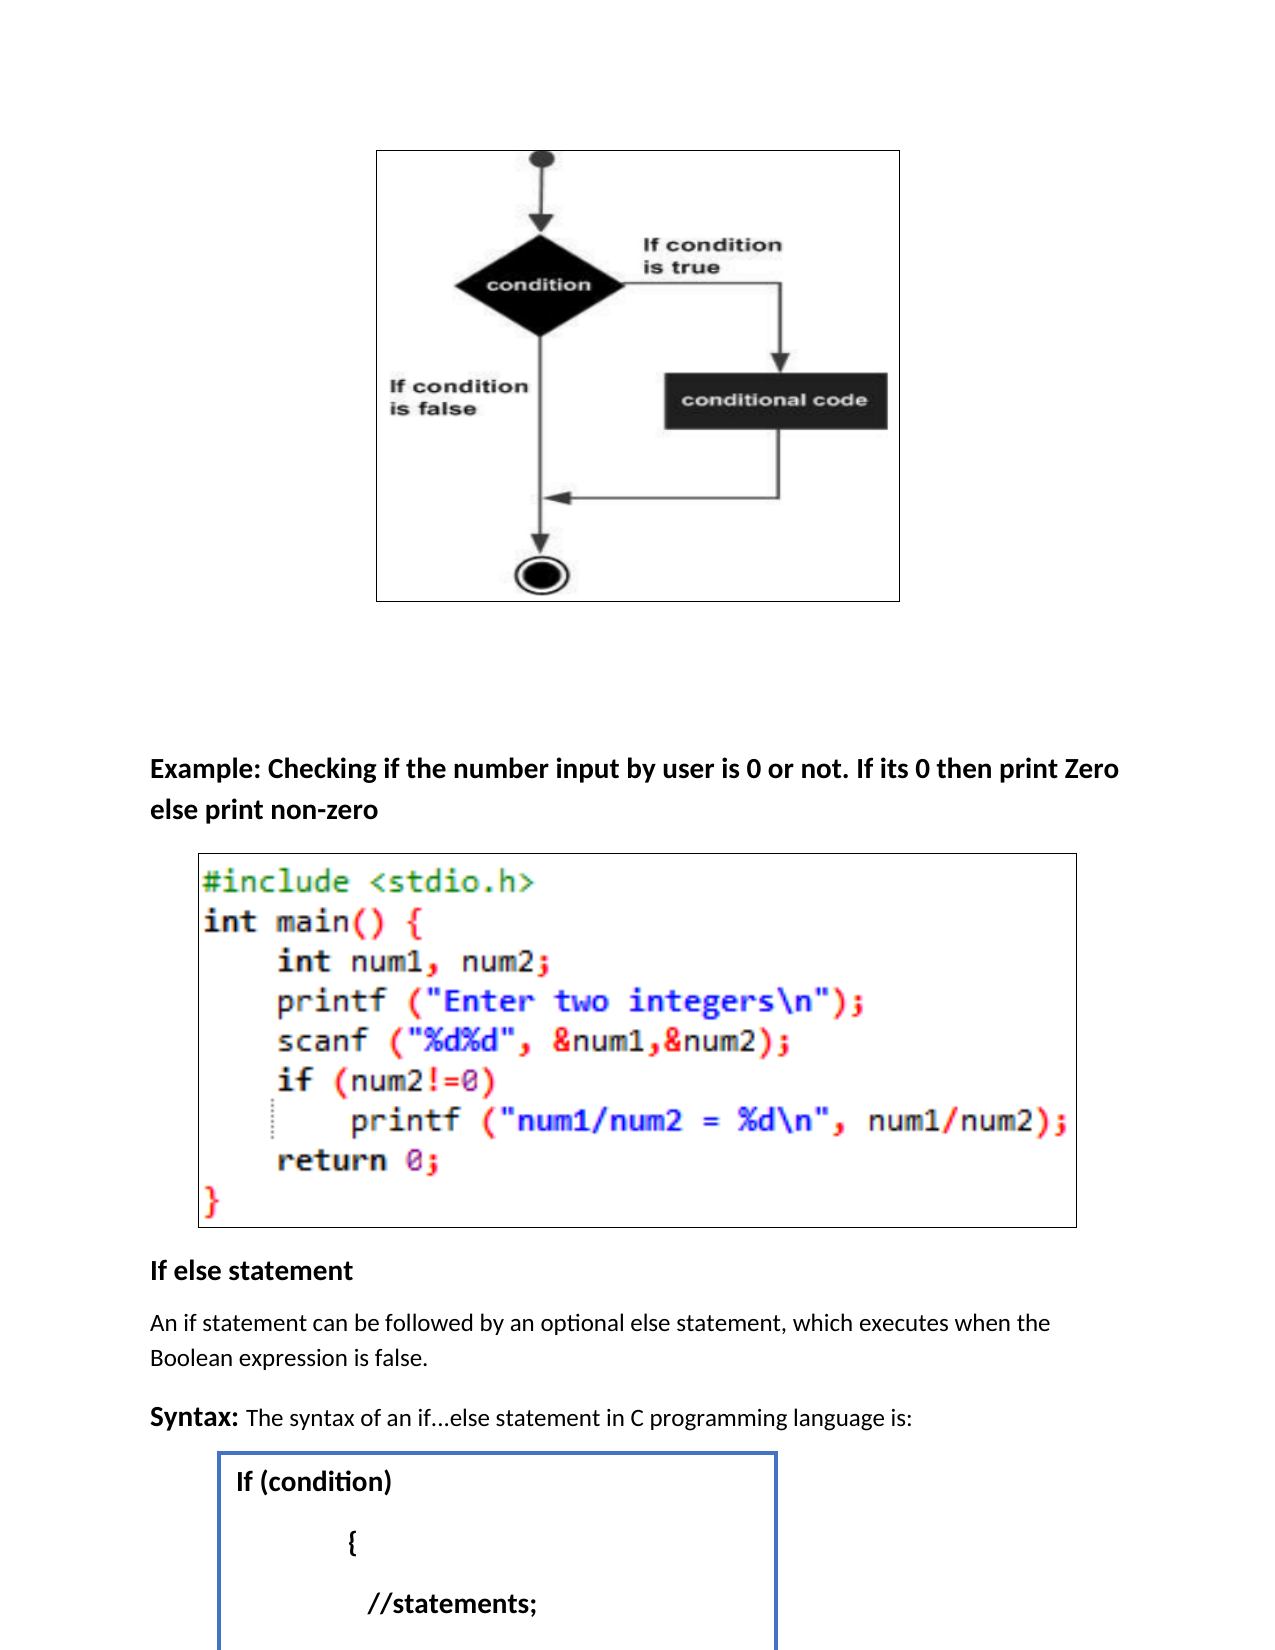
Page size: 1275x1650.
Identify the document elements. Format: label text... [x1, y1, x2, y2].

picture [199, 854, 1076, 1227]
text Example: Checking if the number input by user is 0 or not. If its 0 then print Zero else print non-zero [150, 750, 1125, 827]
picture [377, 151, 899, 601]
text An if statement can be followed by an optional else statement, which executes when the Boolean expression is false. [150, 1307, 1125, 1373]
text Syntax: The syntax of an if...else statement in C programming language is: [150, 1398, 1125, 1434]
text If else statement [150, 1252, 1125, 1288]
